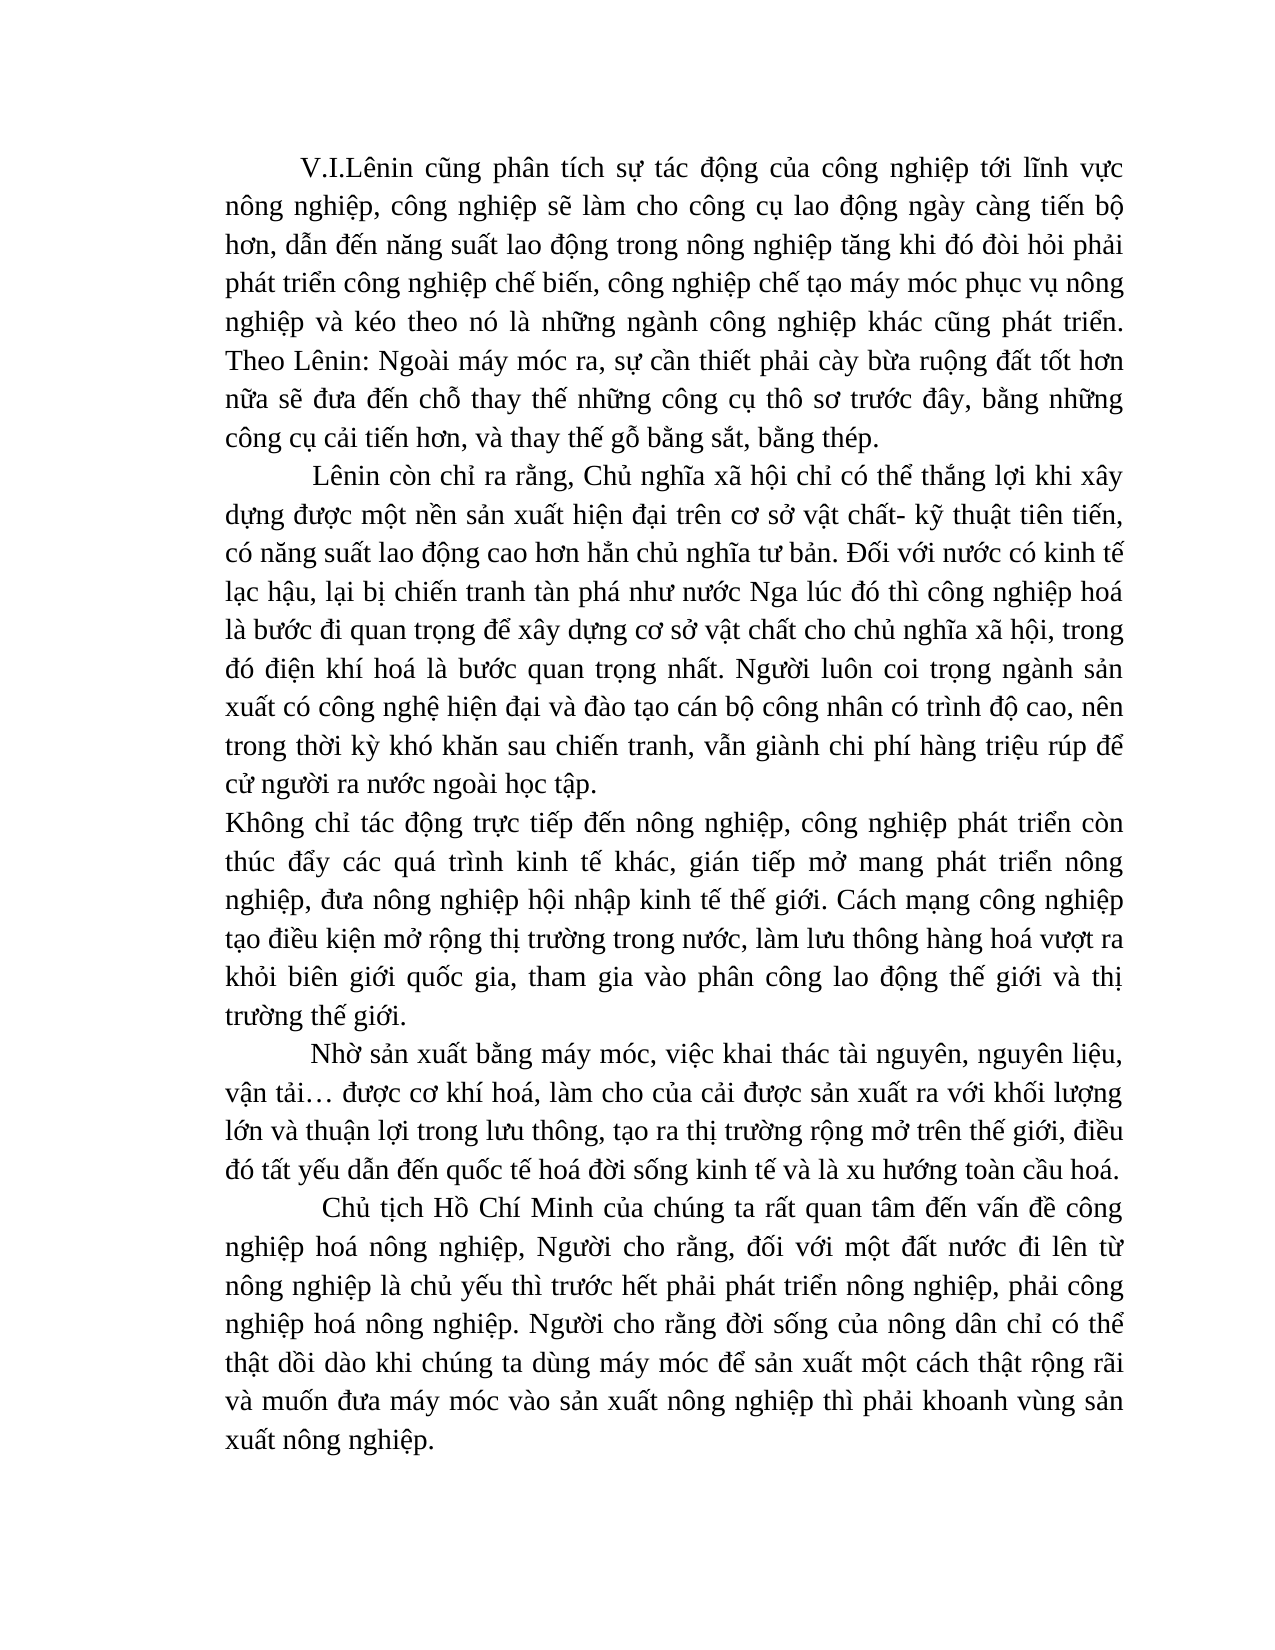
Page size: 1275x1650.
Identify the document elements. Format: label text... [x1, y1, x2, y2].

list V.I.Lênin cũng phân tích sự tác động của công nghiệp tới lĩnh vực nông nghiệp, công nghiệp sẽ làm cho công cụ lao động ngày càng tiến bộ hơn, dẫn đến năng suất lao động trong nông nghiệp tăng khi đó đòi hỏi phải phát triển công nghiệp chế biến, công nghiệp chế tạo máy móc phục vụ nông nghiệp và kéo theo nó là những ngành công nghiệp khác cũng phát triển. Theo Lênin: Ngoài máy móc ra, sự cần thiết phải cày bừa ruộng đất tốt hơn nữa sẽ đưa đến chỗ thay thế những công cụ thô sơ trước đây, bằng những công cụ cải tiến hơn, và thay thế gỗ bằng sắt, bằng thép. [225, 150, 1125, 453]
list Không chỉ tác động trực tiếp đến nông nghiệp, công nghiệp phát triển còn thúc đẩy các quá trình kinh tế khác, gián tiếp mở mang phát triển nông nghiệp, đưa nông nghiệp hội nhập kinh tế thế giới. Cách mạng công nghiệp tạo điều kiện mở rộng thị trường trong nước, làm lưu thông hàng hoá vượt ra khỏi biên giới quốc gia, tham gia vào phân công lao động thế giới và thị trường thế giới. [225, 805, 1125, 1031]
list Lênin còn chỉ ra rằng, Chủ nghĩa xã hội chỉ có thể thắng lợi khi xây dựng được một nền sản xuất hiện đại trên cơ sở vật chất- kỹ thuật tiên tiến, có năng suất lao động cao hơn hẳn chủ nghĩa tư bản. Đối với nước có kinh tế lạc hậu, lại bị chiến tranh tàn phá như nước Nga lúc đó thì công nghiệp hoá là bước đi quan trọng để xây dựng cơ sở vật chất cho chủ nghĩa xã hội, trong đó điện khí hoá là bước quan trọng nhất. Người luôn coi trọng ngành sản xuất có công nghệ hiện đại và đào tạo cán bộ công nhân có trình độ cao, nên trong thời kỳ khó khăn sau chiến tranh, vẫn giành chi phí hàng triệu rúp để cử người ra nước ngoài học tập. [225, 458, 1125, 800]
list Chủ tịch Hồ Chí Minh của chúng ta rất quan tâm đến vấn đề công nghiệp hoá nông nghiệp, Người cho rằng, đối với một đất nước đi lên từ nông nghiệp là chủ yếu thì trước hết phải phát triển nông nghiệp, phải công nghiệp hoá nông nghiệp. Người cho rằng đời sống của nông dân chỉ có thể thật dồi dào khi chúng ta dùng máy móc để sản xuất một cách thật rộng rãi và muốn đưa máy móc vào sản xuất nông nghiệp thì phải khoanh vùng sản xuất nông nghiệp. [225, 1191, 1125, 1455]
list Nhờ sản xuất bằng máy móc, việc khai thác tài nguyên, nguyên liệu, vận tải… được cơ khí hoá, làm cho của cải được sản xuất ra với khối lượng lớn và thuận lợi trong lưu thông, tạo ra thị trường rộng mở trên thế giới, điều đó tất yếu dẫn đến quốc tế hoá đời sống kinh tế và là xu hướng toàn cầu hoá. [225, 1036, 1125, 1186]
